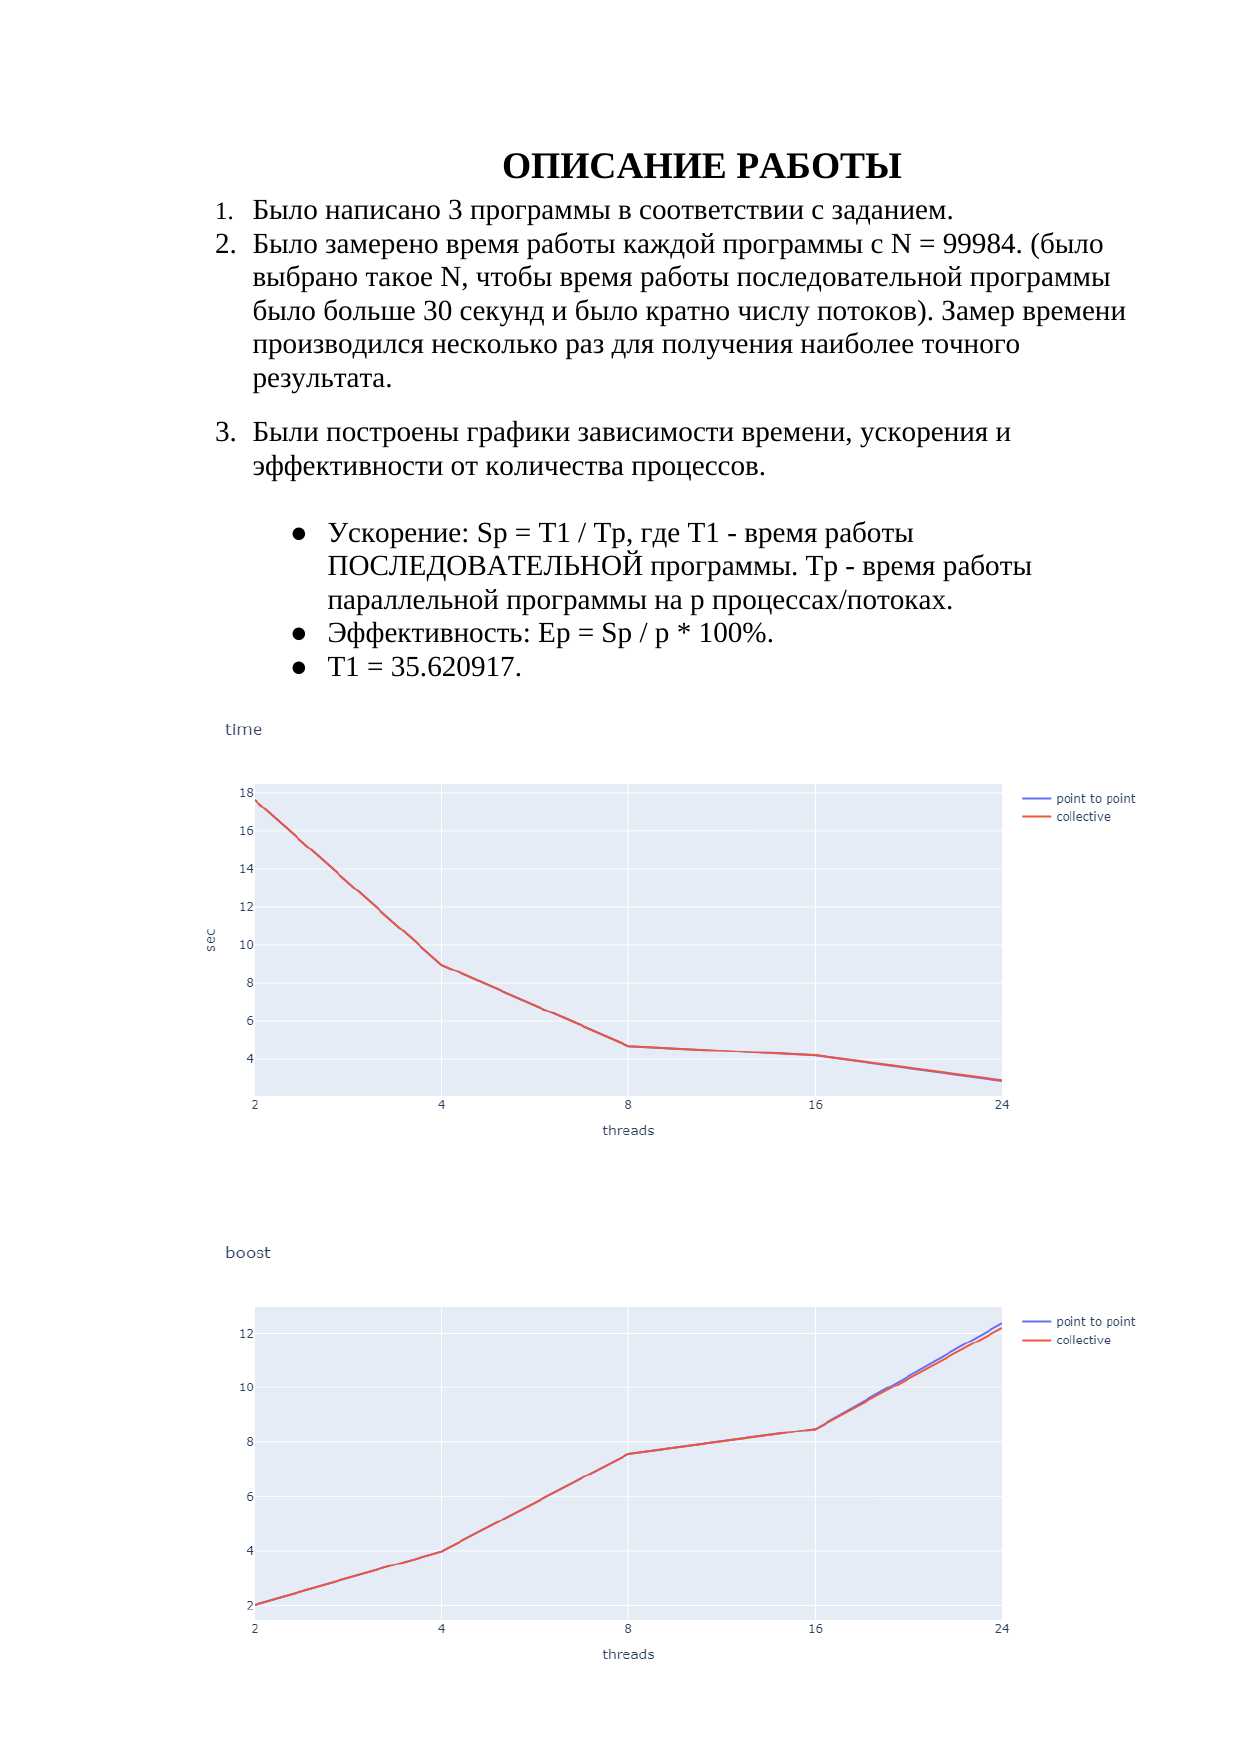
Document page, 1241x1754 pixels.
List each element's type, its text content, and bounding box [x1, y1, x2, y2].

picture [176, 1210, 1152, 1698]
list Были построены графики зависимости времени, ускорения и эффективности от количества процессов. [215, 414, 1152, 481]
list Было замерено время работы каждой программы с N = 99984. (было выбрано такое N, чтобы время работы последовательной программы было больше 30 секунд и было кратно числу потоков). Замер времени производился несколько раз для получения наиболее точного результата. [215, 226, 1152, 394]
list Эффективность: Ep = Sp / p * 100%. [290, 616, 1152, 649]
list Было написано 3 программы в соответствии с заданием. [215, 192, 1152, 226]
subtitle ОПИСАНИЕ РАБОТЫ [177, 143, 1152, 186]
picture [176, 686, 1152, 1174]
list Ускорение: Sp = T1 / Tp, где T1 - время работы ПОСЛЕДОВАТЕЛЬНОЙ программы. Tp - время работы параллельной программы на p процессах/потоках. [290, 515, 1152, 616]
list T1 = 35.620917. [290, 649, 1152, 683]
